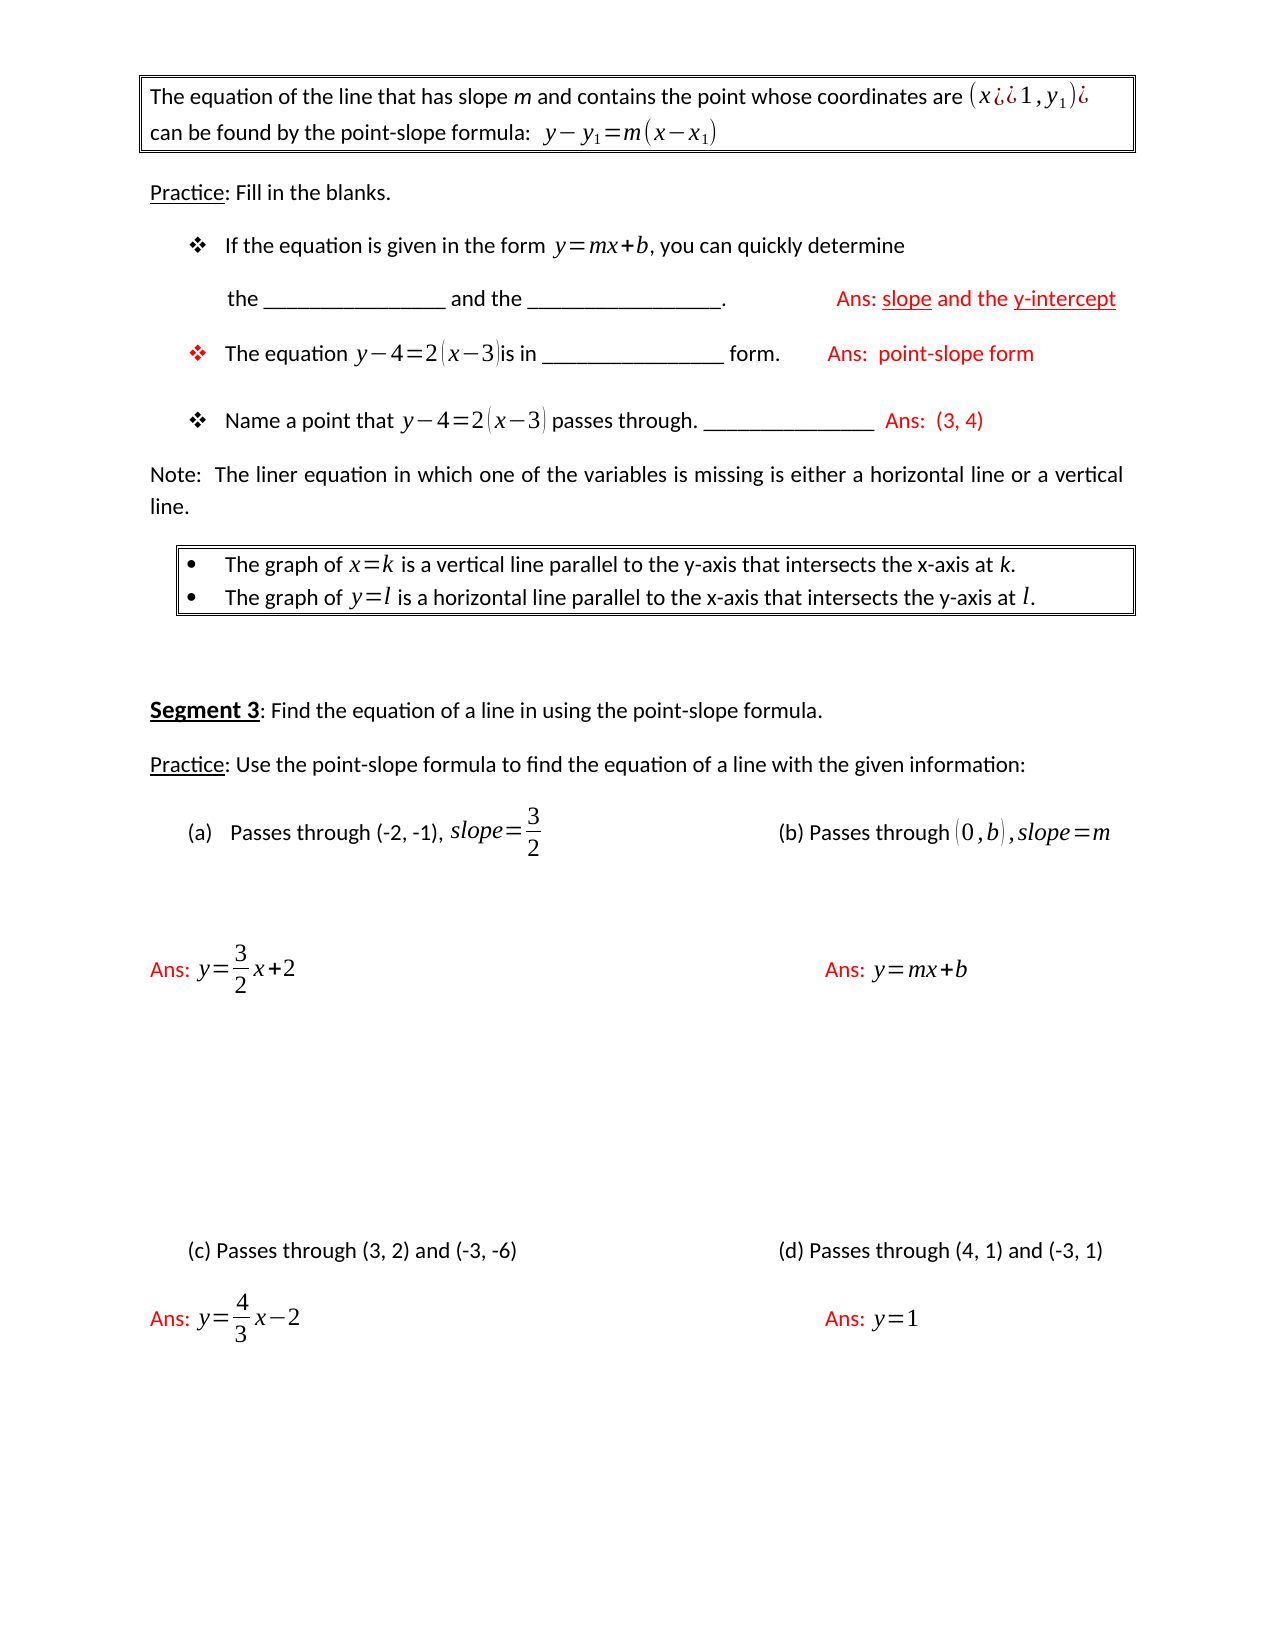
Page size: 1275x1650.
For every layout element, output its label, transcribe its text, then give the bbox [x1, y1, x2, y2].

text Practice: Fill in the blanks. [150, 178, 1125, 207]
list The equation is in ________________ form. Ans: point-slope form [187, 338, 1125, 368]
text (c) Passes through (3, 2) and (-3, -6) (d) Passes through (4, 1) and (-3, 1) [187, 1236, 1125, 1264]
list The graph of is a vertical line parallel to the y-axis that intersects the x-axis at k. [179, 549, 1133, 578]
text Practice: Use the point-slope formula to find the equation of a line with the given information: [150, 750, 1125, 778]
text the ________________ and the _________________. Ans: slope and the y-intercept [150, 284, 1125, 313]
text Note: The liner equation in which one of the variables is missing is either a horizontal line or a vertical line. [150, 460, 1125, 520]
list The graph of is a horizontal line parallel to the x-axis that intersects the y-axis at . [179, 578, 1133, 613]
text Ans: Ans: [150, 940, 1125, 999]
list Passes through (-2, -1), (b) Passes through [187, 803, 1125, 862]
list If the equation is given in the form , you can quickly determine [187, 232, 1125, 259]
list Name a point that passes through. _______________ Ans: (3, 4) [187, 404, 1125, 435]
text The equation of the line that has slope m and contains the point whose coordinates are can be found by the point-slope formula: [142, 78, 1133, 150]
text Ans: Ans: [150, 1289, 1125, 1348]
text Segment 3: Find the equation of a line in using the point-slope formula. [150, 694, 1125, 724]
